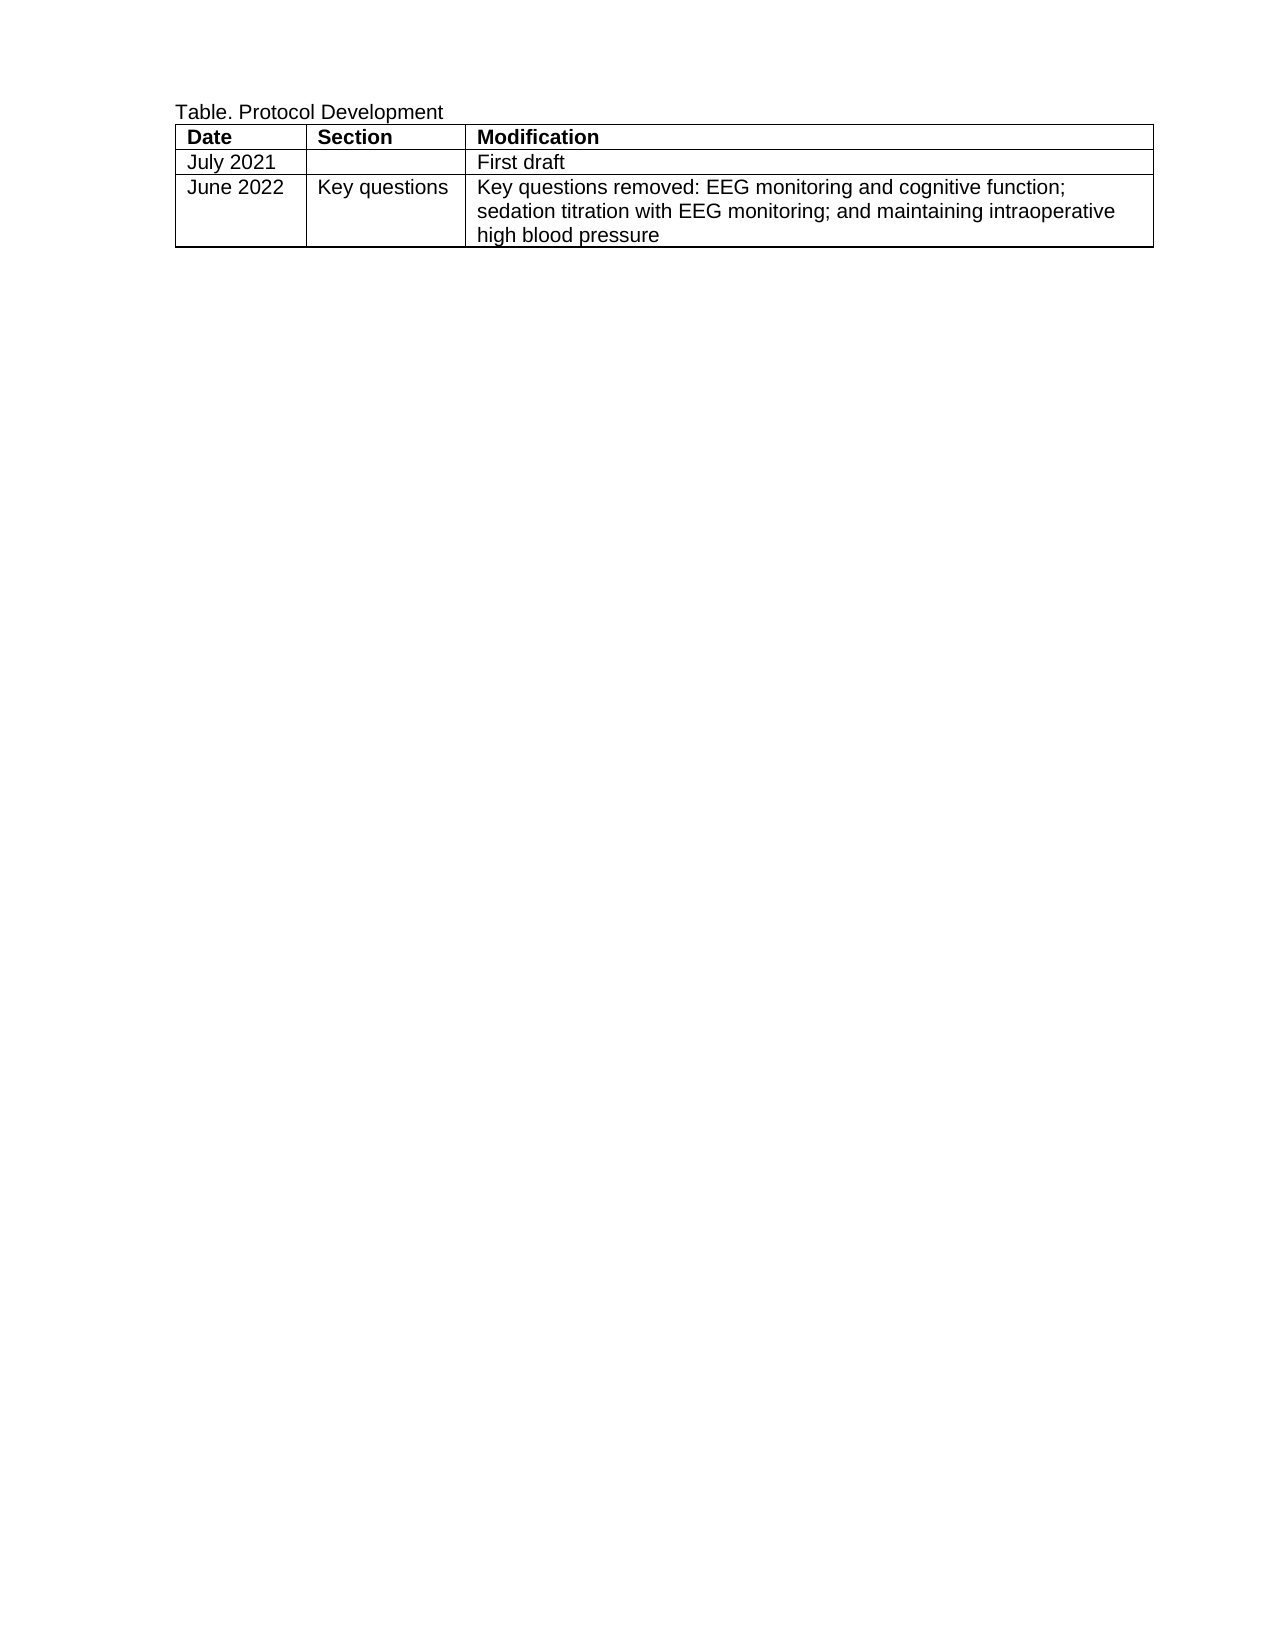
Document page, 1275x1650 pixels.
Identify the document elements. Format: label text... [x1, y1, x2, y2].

table_header Date [176, 125, 306, 148]
table_cell June 2022 [176, 175, 306, 246]
table_cell [307, 150, 465, 173]
table_cell First draft [466, 150, 1153, 173]
table_cell July 2021 [176, 150, 306, 173]
table_header Section [307, 125, 465, 148]
table_cell Key questions removed: EEG monitoring and cognitive function; sedation titration with EEG monitoring; and maintaining intraoperative high blood pressure [466, 175, 1153, 246]
text Table. Protocol Development [175, 99, 1154, 123]
table_cell Key questions [307, 175, 465, 246]
table_header Modification [466, 125, 1153, 148]
